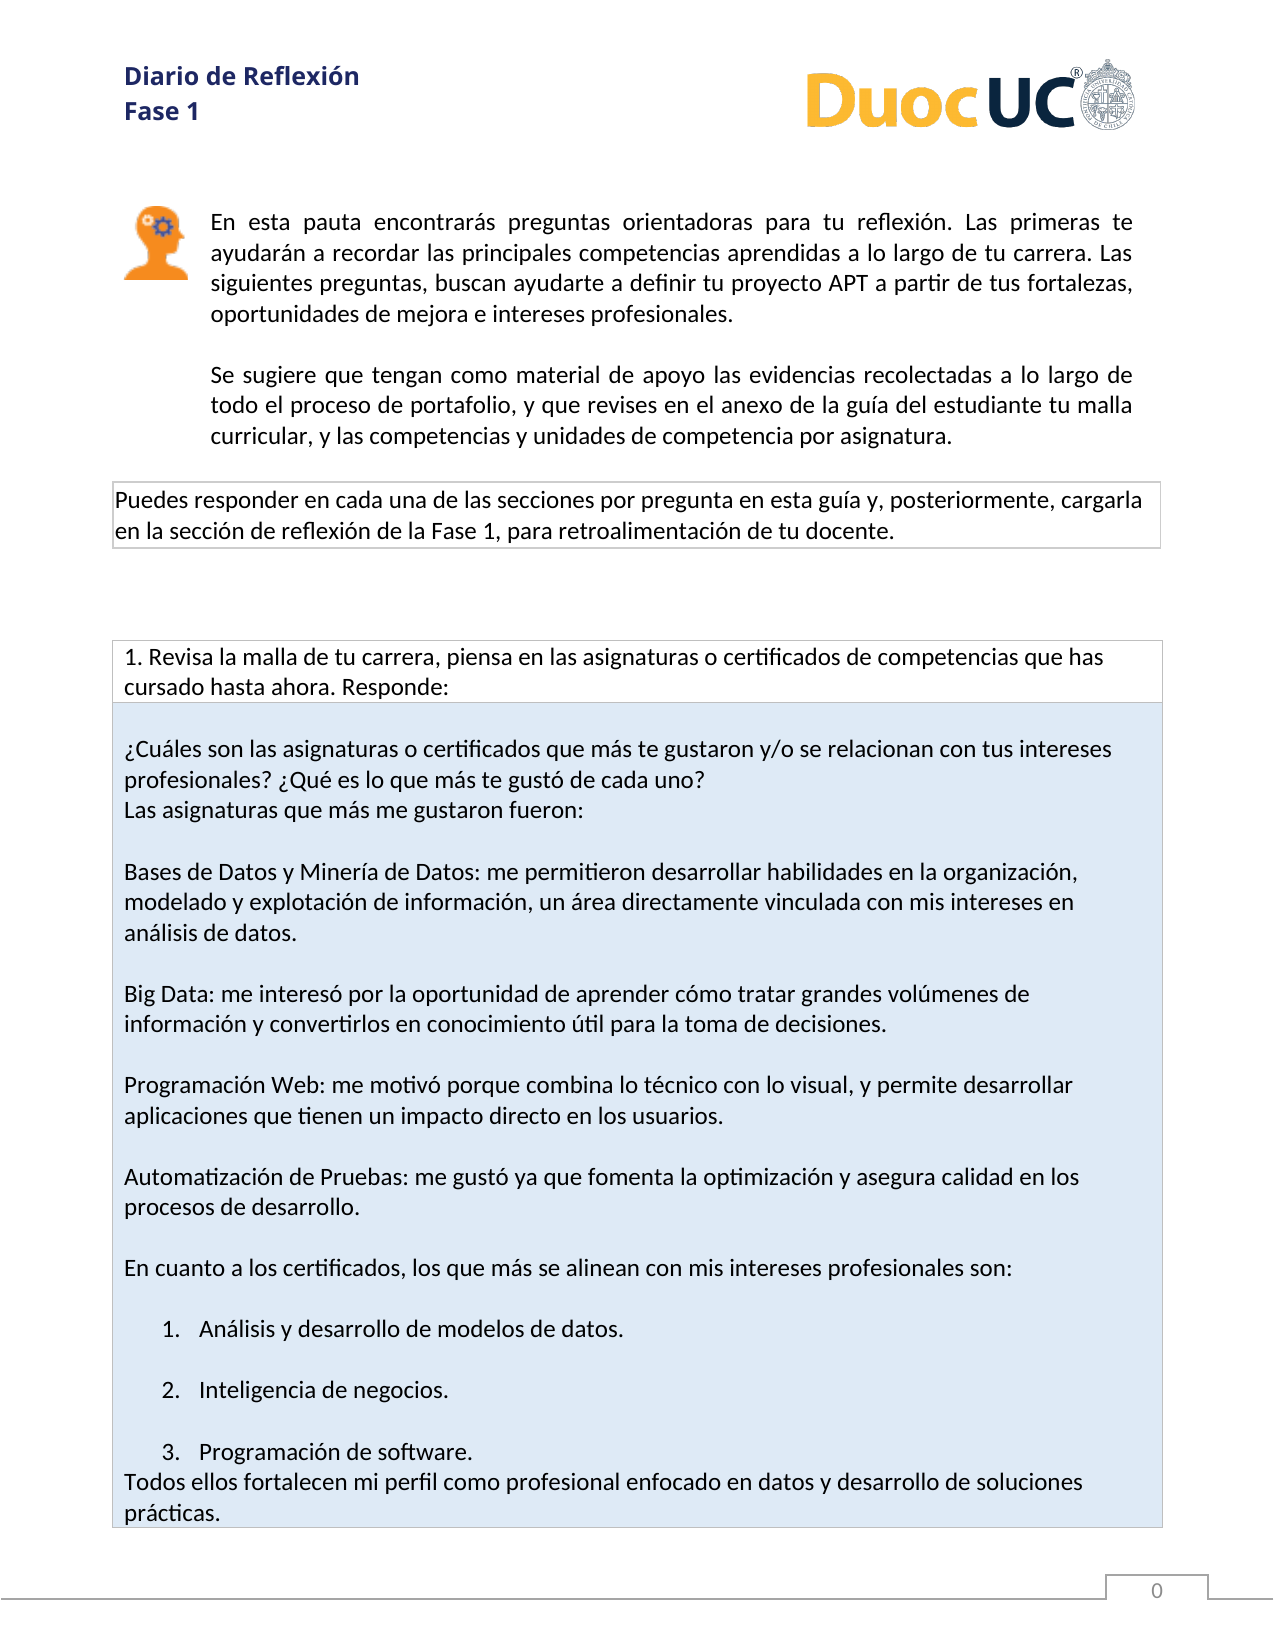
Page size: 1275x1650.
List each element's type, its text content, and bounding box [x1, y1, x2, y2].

table_header En esta pauta encontrarás preguntas orientadoras para tu reflexión. Las primeras te ayudarán a recordar las principales competencias aprendidas a lo largo de tu carrera. Las siguientes preguntas, buscan ayudarte a definir tu proyecto APT a partir de tus fortalezas, oportunidades de mejora e intereses profesionales. Se sugiere que tengan como material de apoyo las evidencias recolectadas a lo largo de todo el proceso de portafolio, y que revises en el anexo de la guía del estudiante tu malla curricular, y las competencias y unidades de competencia por asignatura. [199, 207, 1146, 451]
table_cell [113, 703, 1162, 1527]
picture [807, 59, 1135, 130]
table_header [112, 207, 199, 451]
table_header 1. Revisa la malla de tu carrera, piensa en las asignaturas o certificados de competencias que has cursado hasta ahora. Responde: [113, 641, 1162, 702]
table_header Puedes responder en cada una de las secciones por pregunta en esta guía y, posteriormente, cargarla en la sección de reflexión de la Fase 1, para retroalimentación de tu docente. [114, 483, 1160, 547]
